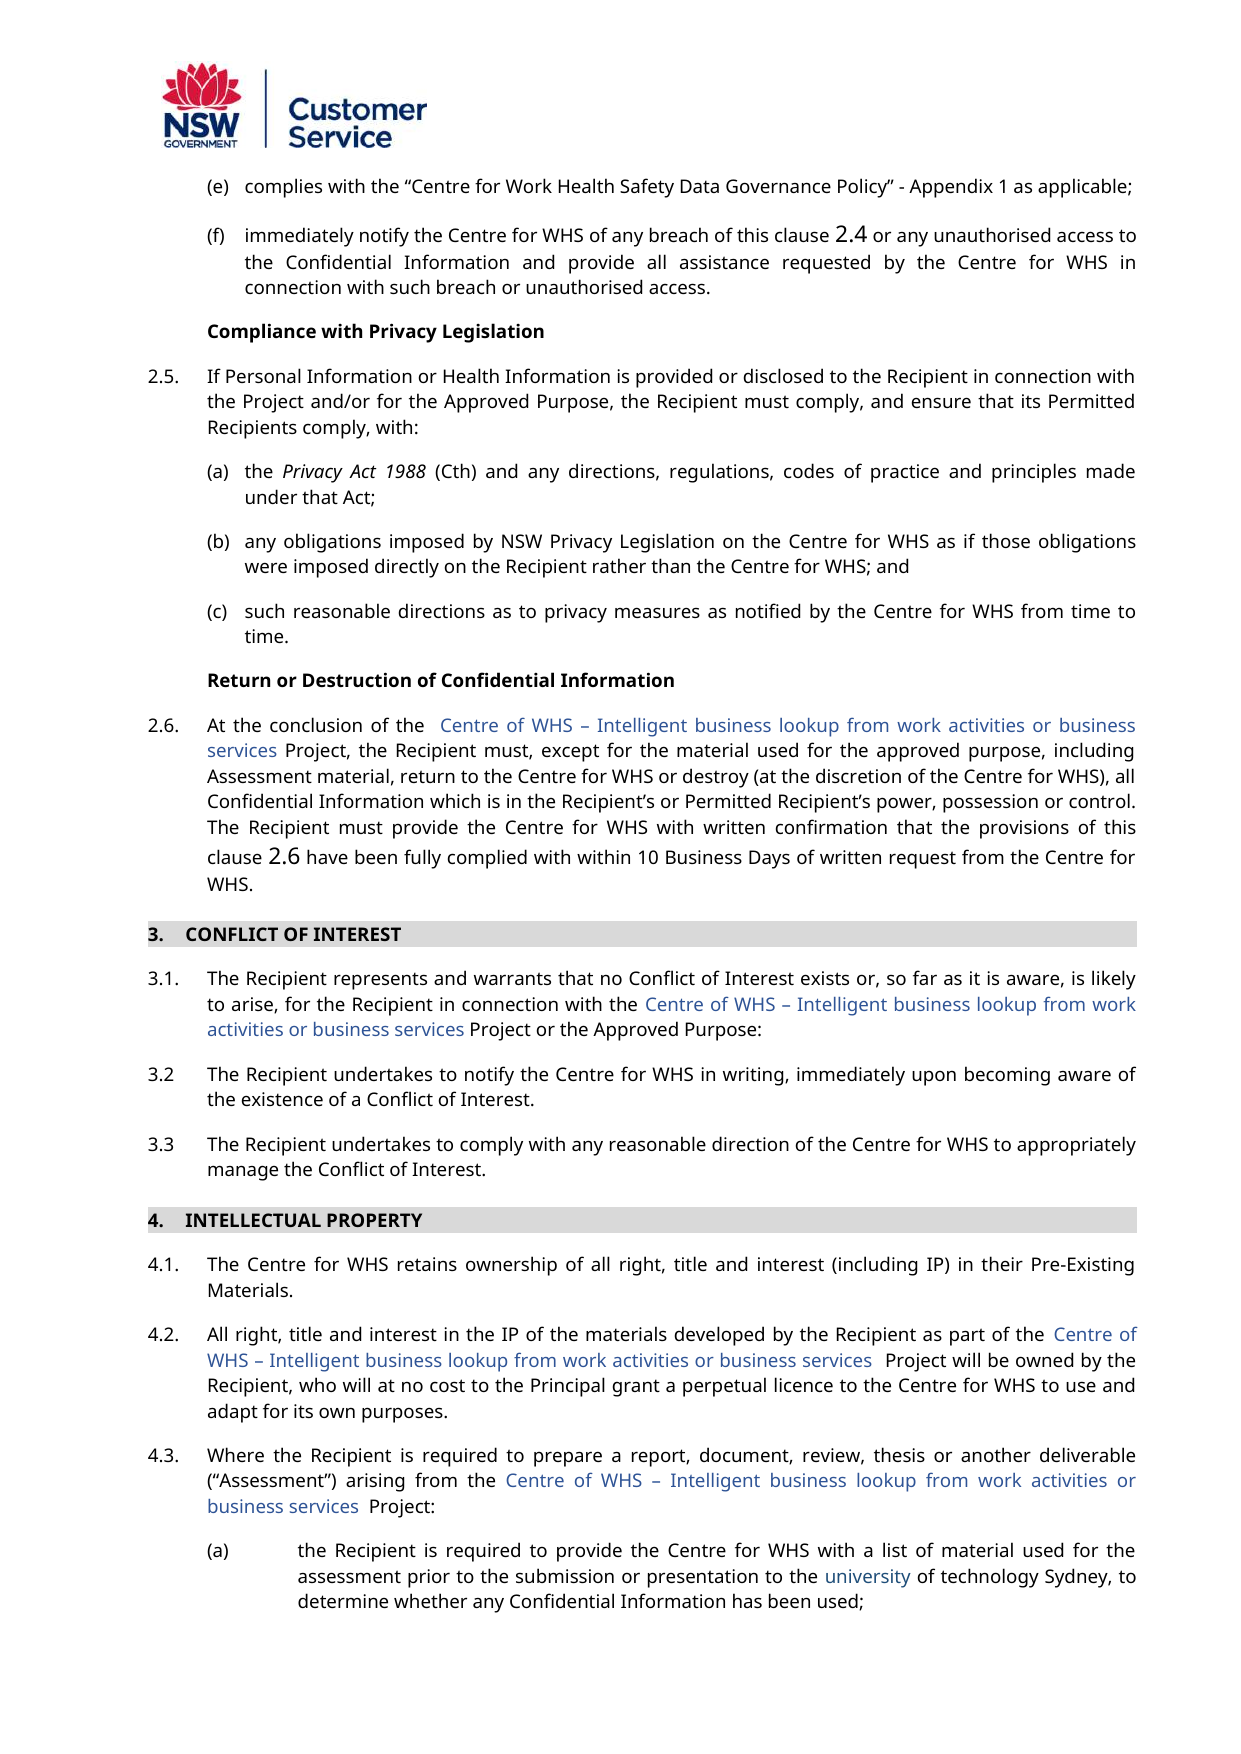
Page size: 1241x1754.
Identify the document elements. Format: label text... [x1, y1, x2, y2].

picture [147, 59, 434, 155]
list INTELLECTUAL PROPERTY [148, 1207, 1137, 1233]
list The Centre for WHS retains ownership of all right, title and interest (including IP) in their Pre-Existing Materials. [148, 1252, 1137, 1303]
list any obligations imposed by NSW Privacy Legislation on the Centre for WHS as if those obligations were imposed directly on the Recipient rather than the Centre for WHS; and [207, 528, 1137, 579]
list Where the Recipient is required to prepare a report, document, review, thesis or another deliverable (“Assessment”) arising from the Centre of WHS – Intelligent business lookup from work activities or business services Project: [148, 1442, 1137, 1519]
list At the conclusion of the Centre of WHS – Intelligent business lookup from work activities or business services Project, the Recipient must, except for the material used for the approved purpose, including Assessment material, return to the Centre for WHS or destroy (at the discretion of the Centre for WHS), all Confidential Information which is in the Recipient’s or Permitted Recipient’s power, possession or control. The Recipient must provide the Centre for WHS with written confirmation that the provisions of this clause 2.6 have been fully complied with within 10 Business Days of written request from the Centre for WHS. [148, 712, 1137, 896]
text Compliance with Privacy Legislation [148, 319, 1137, 344]
list If Personal Information or Health Information is provided or disclosed to the Recipient in connection with the Project and/or for the Approved Purpose, the Recipient must comply, and ensure that its Permitted Recipients comply, with: [148, 363, 1137, 440]
list immediately notify the Centre for WHS of any breach of this clause 2.4 or any unauthorised access to the Confidential Information and provide all assistance requested by the Centre for WHS in connection with such breach or unauthorised access. [207, 218, 1137, 300]
list The Recipient represents and warrants that no Conflict of Interest exists or, so far as it is aware, is likely to arise, for the Recipient in connection with the Centre of WHS – Intelligent business lookup from work activities or business services Project or the Approved Purpose: [148, 966, 1137, 1042]
list All right, title and interest in the IP of the materials developed by the Recipient as part of the Centre of WHS – Intelligent business lookup from work activities or business services Project will be owned by the Recipient, who will at no cost to the Principal grant a perpetual licence to the Centre for WHS to use and adapt for its own purposes. [148, 1321, 1137, 1423]
list such reasonable directions as to privacy measures as notified by the Centre for WHS from time to time. [207, 598, 1137, 649]
list CONFLICT OF INTEREST [148, 921, 1137, 947]
list complies with the “Centre for Work Health Safety Data Governance Policy” - Appendix 1 as applicable; [207, 173, 1137, 199]
list the Recipient is required to provide the Centre for WHS with a list of material used for the assessment prior to the submission or presentation to the university of technology Sydney, to determine whether any Confidential Information has been used; [207, 1538, 1137, 1614]
text Return or Destruction of Confidential Information [148, 668, 1137, 693]
list the Privacy Act 1988 (Cth) and any directions, regulations, codes of practice and principles made under that Act; [207, 458, 1137, 509]
list The Recipient undertakes to comply with any reasonable direction of the Centre for WHS to appropriately manage the Conflict of Interest. [148, 1131, 1137, 1182]
text 3.2 The Recipient undertakes to notify the Centre for WHS in writing, immediately upon becoming aware of the existence of a Conflict of Interest. [148, 1061, 1137, 1112]
